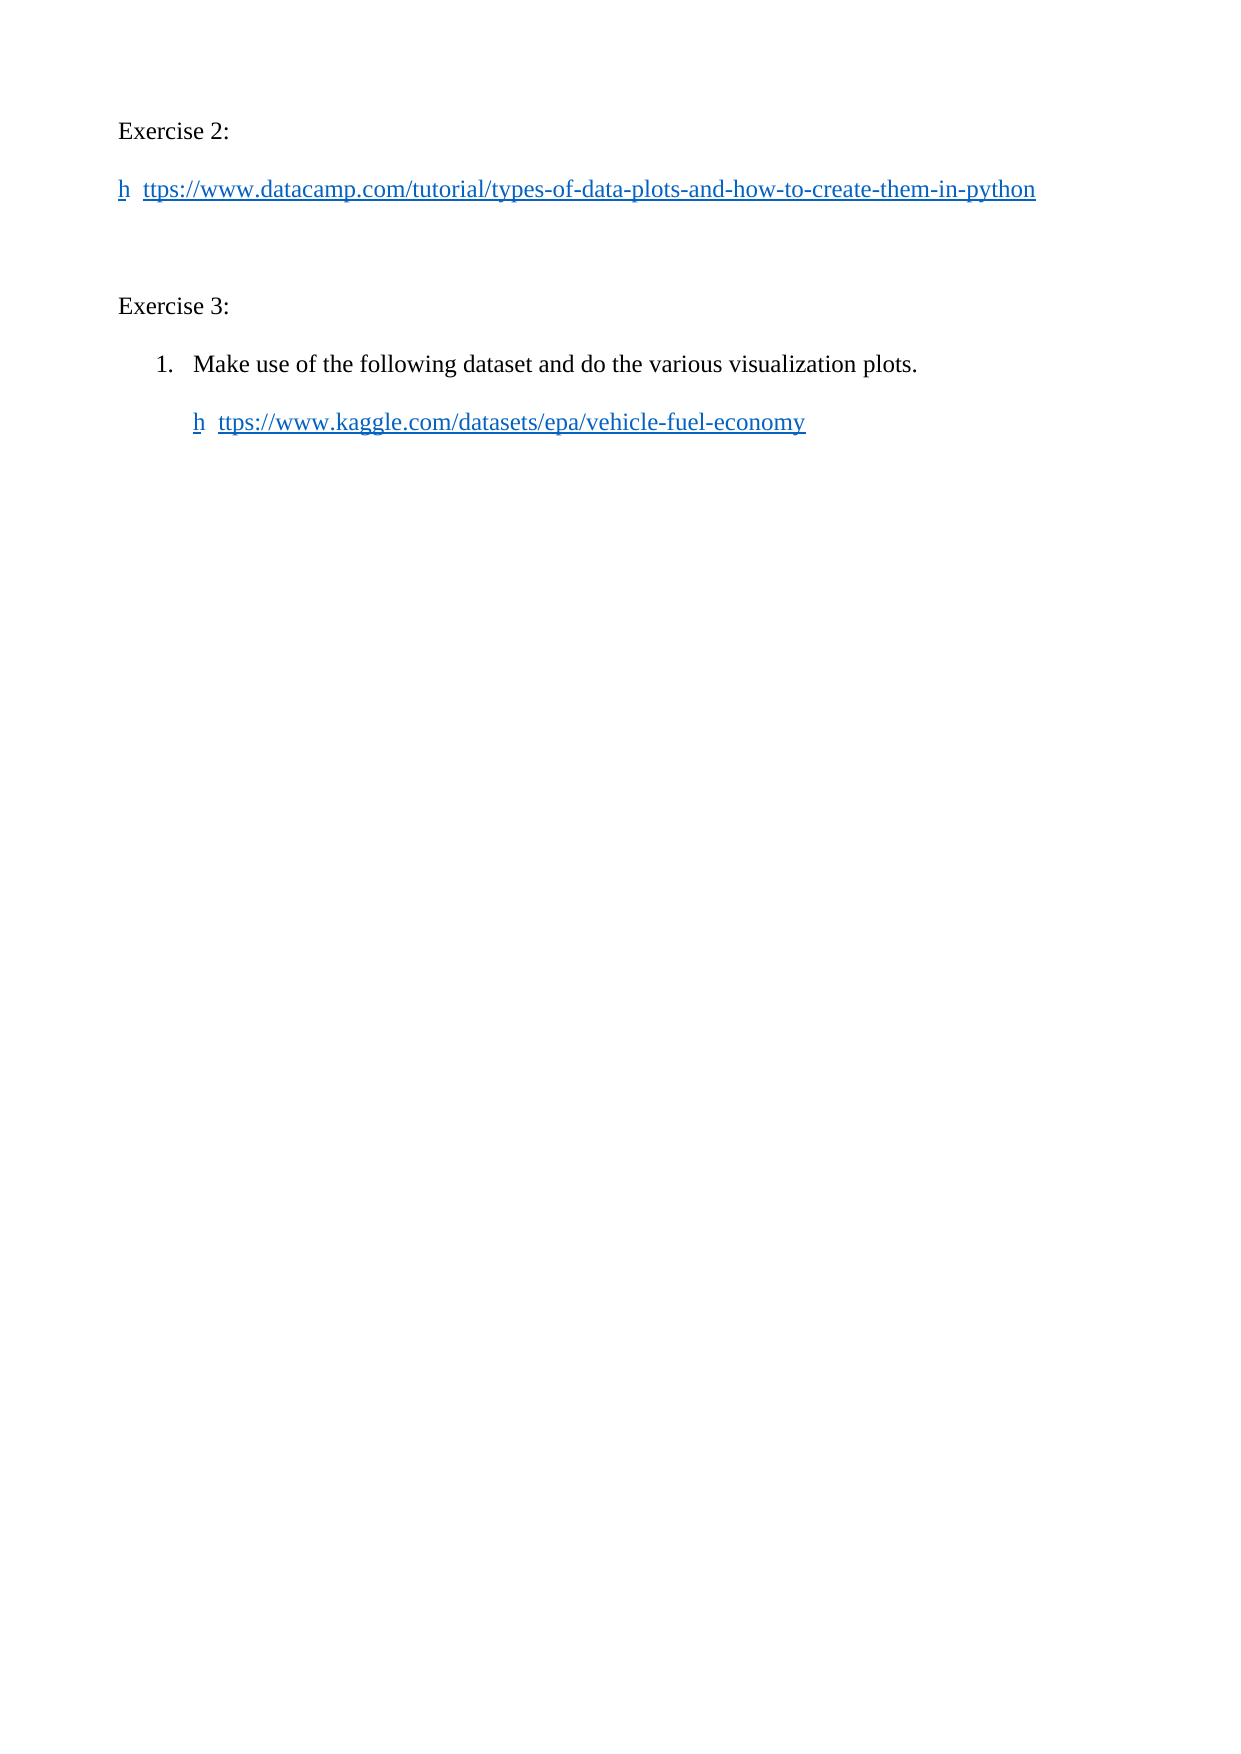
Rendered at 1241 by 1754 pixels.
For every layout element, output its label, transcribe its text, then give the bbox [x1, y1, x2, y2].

text Exercise 2: [118, 116, 1128, 145]
text h ttps://www.kaggle.com/datasets/epa/vehicle-fuel-economy [193, 407, 1128, 436]
text h ttps://www.datacamp.com/tutorial/types-of-data-plots-and-how-to-create-them-in-python [118, 174, 1128, 203]
list Make use of the following dataset and do the various visualization plots. [155, 349, 1128, 378]
text Exercise 3: [118, 291, 1128, 320]
